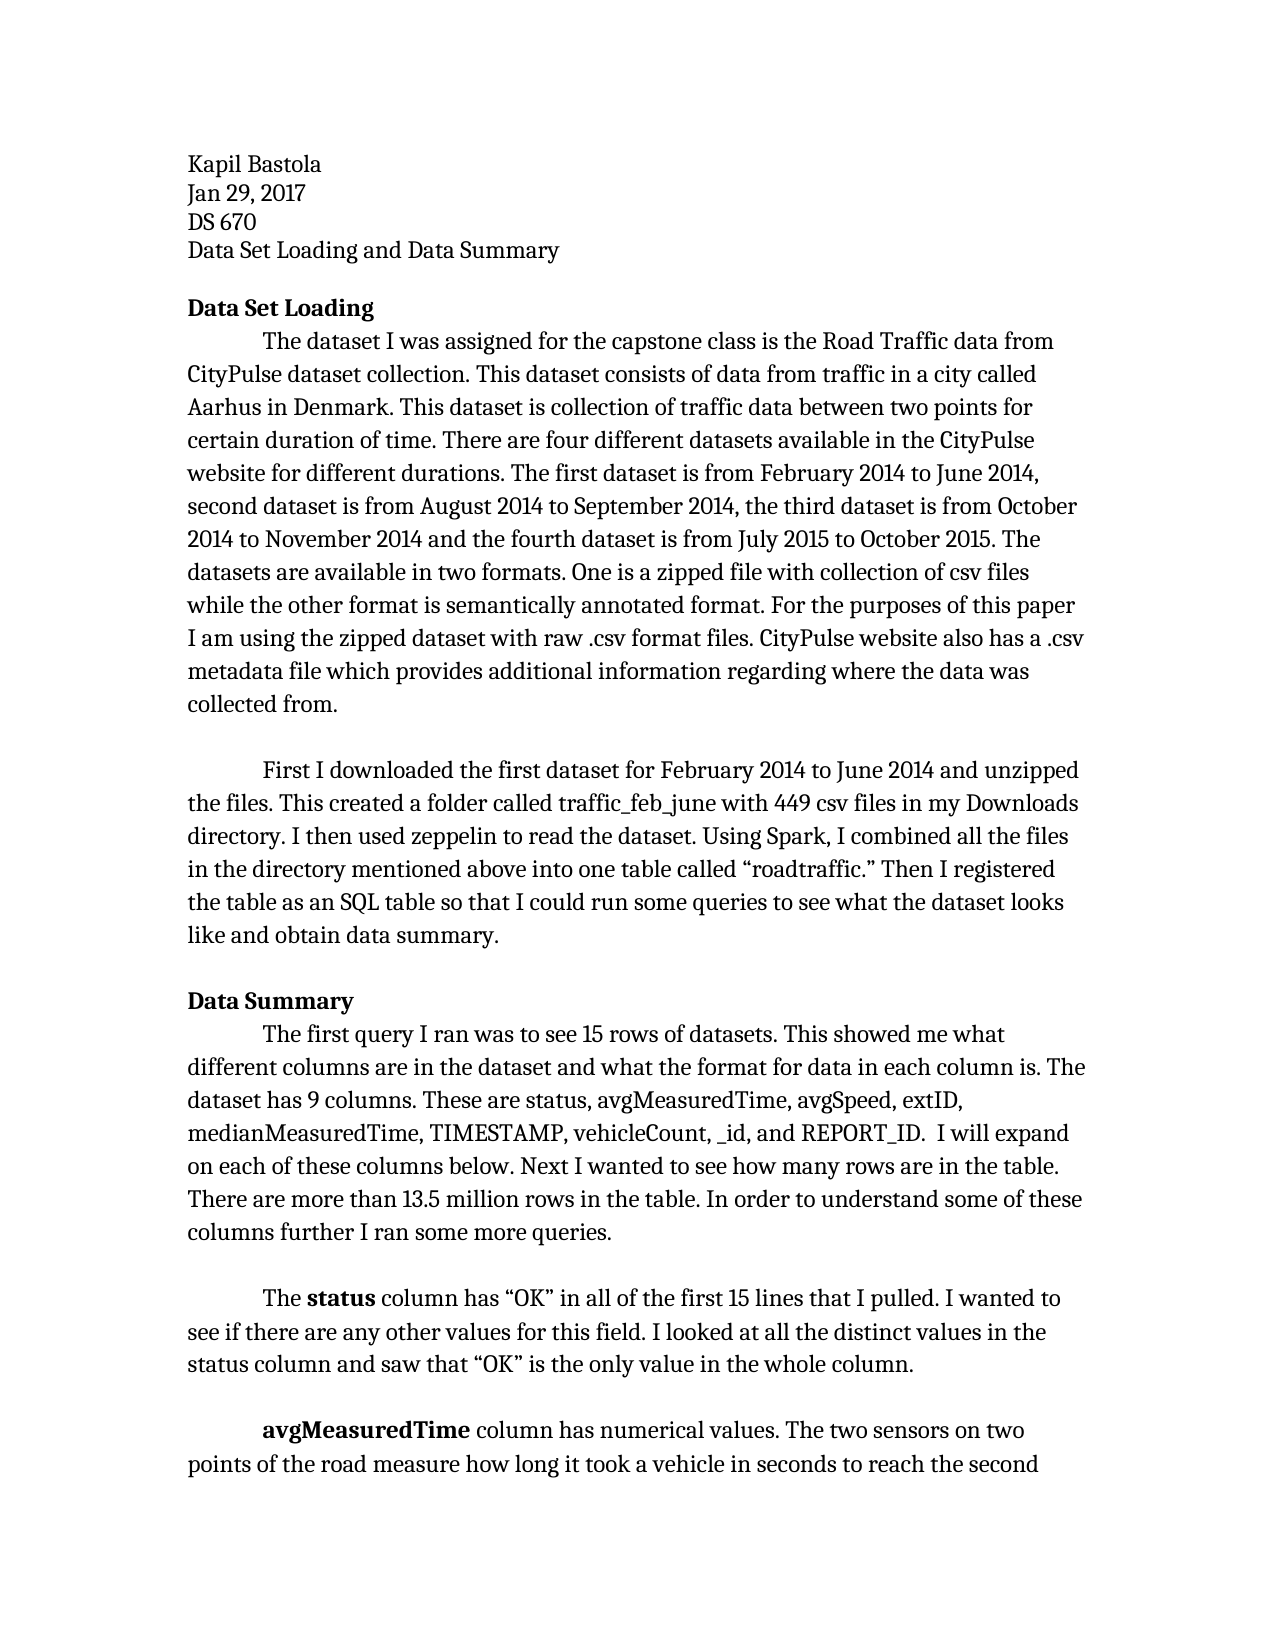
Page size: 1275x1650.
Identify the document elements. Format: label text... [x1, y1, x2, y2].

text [187, 1416, 1087, 1478]
text Data Set Loading and Data Summary [187, 236, 1087, 265]
text First I downloaded the first dataset for February 2014 to June 2014 and unzipped the files. This created a folder called traffic_feb_june with 449 csv files in my Downloads directory. I then used zeppelin to read the dataset. Using Spark, I combined all the files in the directory mentioned above into one table called “roadtraffic.” Then I registered the table as an SQL table so that I could run some queries to see what the dataset looks like and obtain data summary. [187, 756, 1087, 950]
text DS 670 [187, 207, 1087, 236]
text The status column has “OK” in all of the first 15 lines that I pulled. I wanted to see if there are any other values for this field. I looked at all the distinct values in the status column and saw that “OK” is the only value in the whole column. [187, 1284, 1087, 1379]
text The first query I ran was to see 15 rows of datasets. This showed me what different columns are in the dataset and what the format for data in each column is. The dataset has 9 columns. These are status, avgMeasuredTime, avgSpeed, extID, medianMeasuredTime, TIMESTAMP, vehicleCount, _id, and REPORT_ID. I will expand on each of these columns below. Next I wanted to see how many rows are in the table. There are more than 13.5 million rows in the table. In order to understand some of these columns further I ran some more queries. [187, 1020, 1087, 1247]
text The dataset I was assigned for the capstone class is the Road Traffic data from CityPulse dataset collection. This dataset consists of data from traffic in a city called Aarhus in Denmark. This dataset is collection of traffic data between two points for certain duration of time. There are four different datasets available in the CityPulse website for different durations. The first dataset is from February 2014 to June 2014, second dataset is from August 2014 to September 2014, the third dataset is from October 2014 to November 2014 and the fourth dataset is from July 2015 to October 2015. The datasets are available in two formats. One is a zipped file with collection of csv files while the other format is semantically annotated format. For the purposes of this paper I am using the zipped dataset with raw .csv format files. CityPulse website also has a .csv metadata file which provides additional information regarding where the data was collected from. [187, 327, 1087, 719]
text Jan 29, 2017 [187, 179, 1087, 207]
text Data Set Loading [187, 294, 1087, 322]
text Kapil Bastola [187, 150, 1087, 179]
text Data Summary [187, 987, 1087, 1016]
